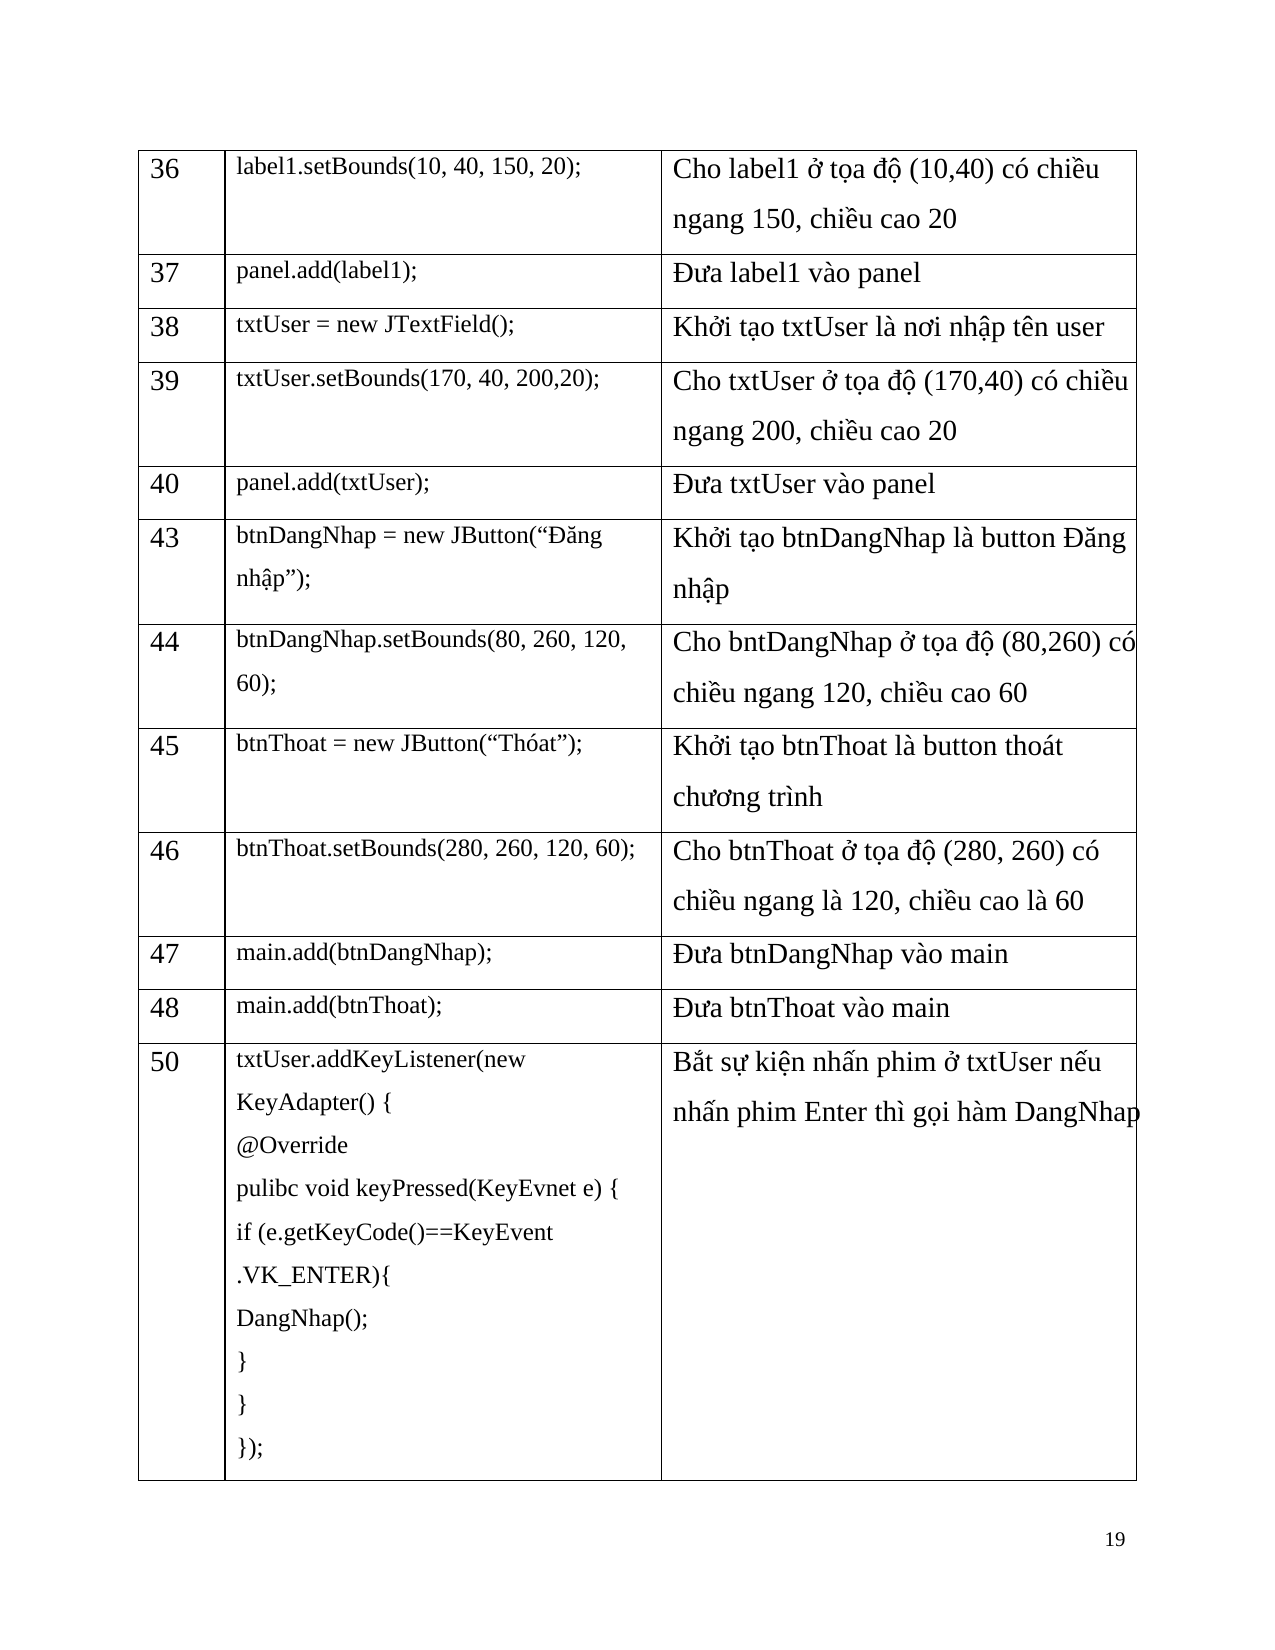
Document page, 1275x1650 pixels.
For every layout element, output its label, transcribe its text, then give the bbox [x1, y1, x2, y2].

table_cell Cho label1 ở tọa độ (10,40) có chiều ngang 150, chiều cao 20 [662, 151, 1136, 254]
table_cell 44 [139, 625, 224, 727]
table_cell 39 [139, 363, 224, 466]
table_cell 36 [139, 151, 224, 254]
table_cell Đưa label1 vào panel [662, 255, 1136, 308]
table_cell Đưa btnDangNhap vào main [662, 937, 1136, 989]
table_cell 46 [139, 833, 224, 936]
table_cell 48 [139, 990, 224, 1043]
table_cell Cho txtUser ở tọa độ (170,40) có chiều ngang 200, chiều cao 20 [662, 363, 1136, 466]
table_cell 45 [139, 729, 224, 832]
table_cell Đưa btnThoat vào main [662, 990, 1136, 1043]
table_cell label1.setBounds(10, 40, 150, 20); [226, 151, 661, 254]
table_cell txtUser = new JTextField(); [226, 309, 661, 362]
table_cell main.add(btnDangNhap); [226, 937, 661, 989]
table_cell 38 [139, 309, 224, 362]
table_cell 47 [139, 937, 224, 989]
table_cell txtUser.setBounds(170, 40, 200,20); [226, 363, 661, 466]
table_cell txtUser.addKeyListener(new KeyAdapter() { @Override pulibc void keyPressed(KeyEvnet e) { if (e.getKeyCode()==KeyEvent .VK_ENTER){ DangNhap(); } } }); [226, 1044, 661, 1480]
table_cell btnThoat = new JButton(“Thóat”); [226, 729, 661, 832]
table_cell Cho btnThoat ở tọa độ (280, 260) có chiều ngang là 120, chiều cao là 60 [662, 833, 1136, 936]
table_cell Khởi tạo btnDangNhap là button Đăng nhập [662, 520, 1136, 623]
table_cell Cho bntDangNhap ở tọa độ (80,260) có chiều ngang 120, chiều cao 60 [662, 625, 1136, 727]
table_cell Khởi tạo txtUser là nơi nhập tên user [662, 309, 1136, 362]
table_cell Khởi tạo btnThoat là button thoát chương trình [662, 729, 1136, 832]
table_cell 50 [139, 1044, 224, 1480]
table_cell 40 [139, 467, 224, 519]
table_cell panel.add(txtUser); [226, 467, 661, 519]
table_cell 37 [139, 255, 224, 308]
table_cell btnDangNhap.setBounds(80, 260, 120, 60); [226, 625, 661, 727]
table_cell btnThoat.setBounds(280, 260, 120, 60); [226, 833, 661, 936]
table_cell 43 [139, 520, 224, 623]
table_cell Bắt sự kiện nhấn phim ở txtUser nếu nhấn phim Enter thì gọi hàm DangNhap [662, 1044, 1136, 1480]
table_cell Đưa txtUser vào panel [662, 467, 1136, 519]
table_cell panel.add(label1); [226, 255, 661, 308]
table_cell btnDangNhap = new JButton(“Đăng nhập”); [226, 520, 661, 623]
table_cell main.add(btnThoat); [226, 990, 661, 1043]
